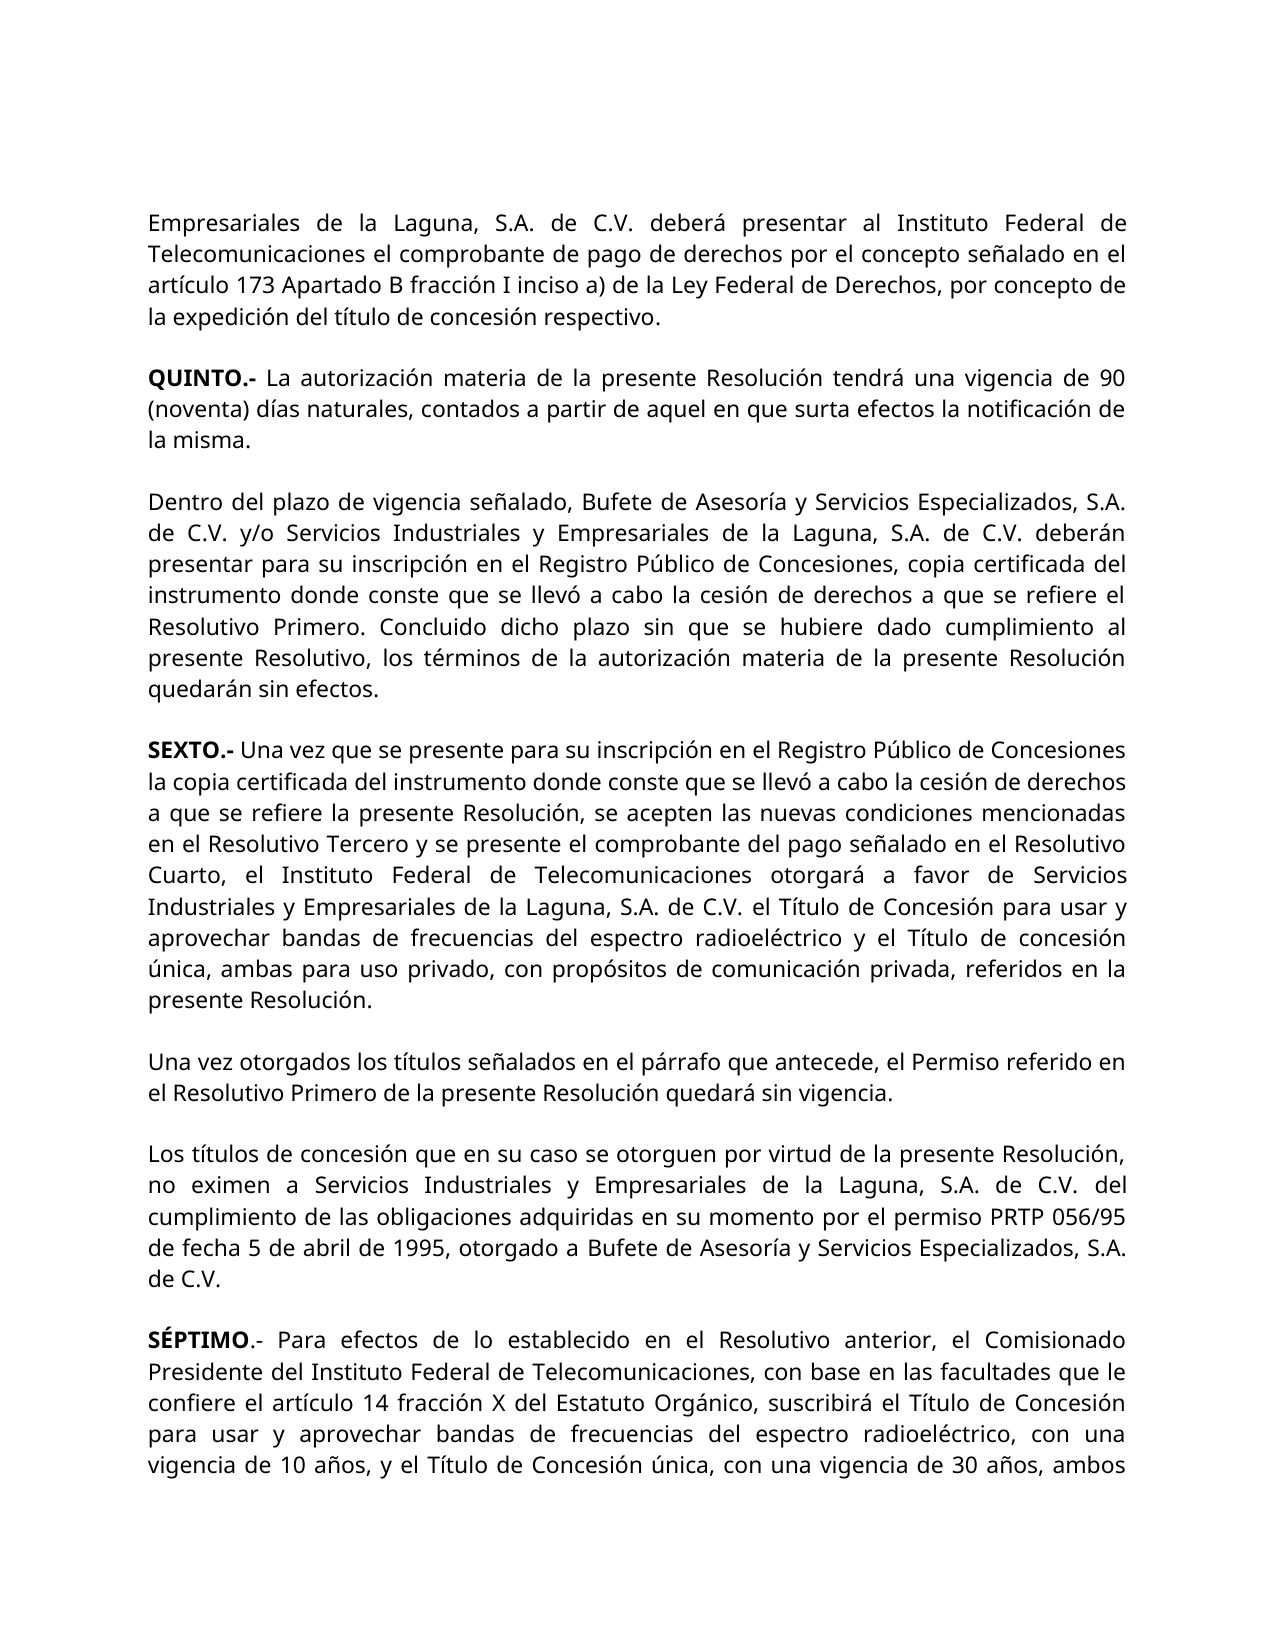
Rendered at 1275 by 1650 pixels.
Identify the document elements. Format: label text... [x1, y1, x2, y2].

text SEXTO.- Una vez que se presente para su inscripción en el Registro Público de Concesiones la copia certificada del instrumento donde conste que se llevó a cabo la cesión de derechos a que se refiere la presente Resolución, se acepten las nuevas condiciones mencionadas en el Resolutivo Tercero y se presente el comprobante del pago señalado en el Resolutivo Cuarto, el Instituto Federal de Telecomunicaciones otorgará a favor de Servicios Industriales y Empresariales de la Laguna, S.A. de C.V. el Título de Concesión para usar y aprovechar bandas de frecuencias del espectro radioeléctrico y el Título de concesión única, ambas para uso privado, con propósitos de comunicación privada, referidos en la presente Resolución. [148, 734, 1127, 1016]
text QUINTO.- La autorización materia de la presente Resolución tendrá una vigencia de 90 (noventa) días naturales, contados a partir de aquel en que surta efectos la notificación de la misma. [148, 362, 1127, 456]
text Una vez otorgados los títulos señalados en el párrafo que antecede, el Permiso referido en el Resolutivo Primero de la presente Resolución quedará sin vigencia. [148, 1046, 1127, 1108]
text Los títulos de concesión que en su caso se otorguen por virtud de la presente Resolución, no eximen a Servicios Industriales y Empresariales de la Laguna, S.A. de C.V. del cumplimiento de las obligaciones adquiridas en su momento por el permiso PRTP 056/95 de fecha 5 de abril de 1995, otorgado a Bufete de Asesoría y Servicios Especializados, S.A. de C.V. [148, 1138, 1127, 1294]
text Dentro del plazo de vigencia señalado, Bufete de Asesoría y Servicios Especializados, S.A. de C.V. y/o Servicios Industriales y Empresariales de la Laguna, S.A. de C.V. deberán presentar para su inscripción en el Registro Público de Concesiones, copia certificada del instrumento donde conste que se llevó a cabo la cesión de derechos a que se refiere el Resolutivo Primero. Concluido dicho plazo sin que se hubiere dado cumplimiento al presente Resolutivo, los términos de la autorización materia de la presente Resolución quedarán sin efectos. [148, 486, 1127, 704]
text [148, 207, 1127, 332]
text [148, 1324, 1127, 1481]
